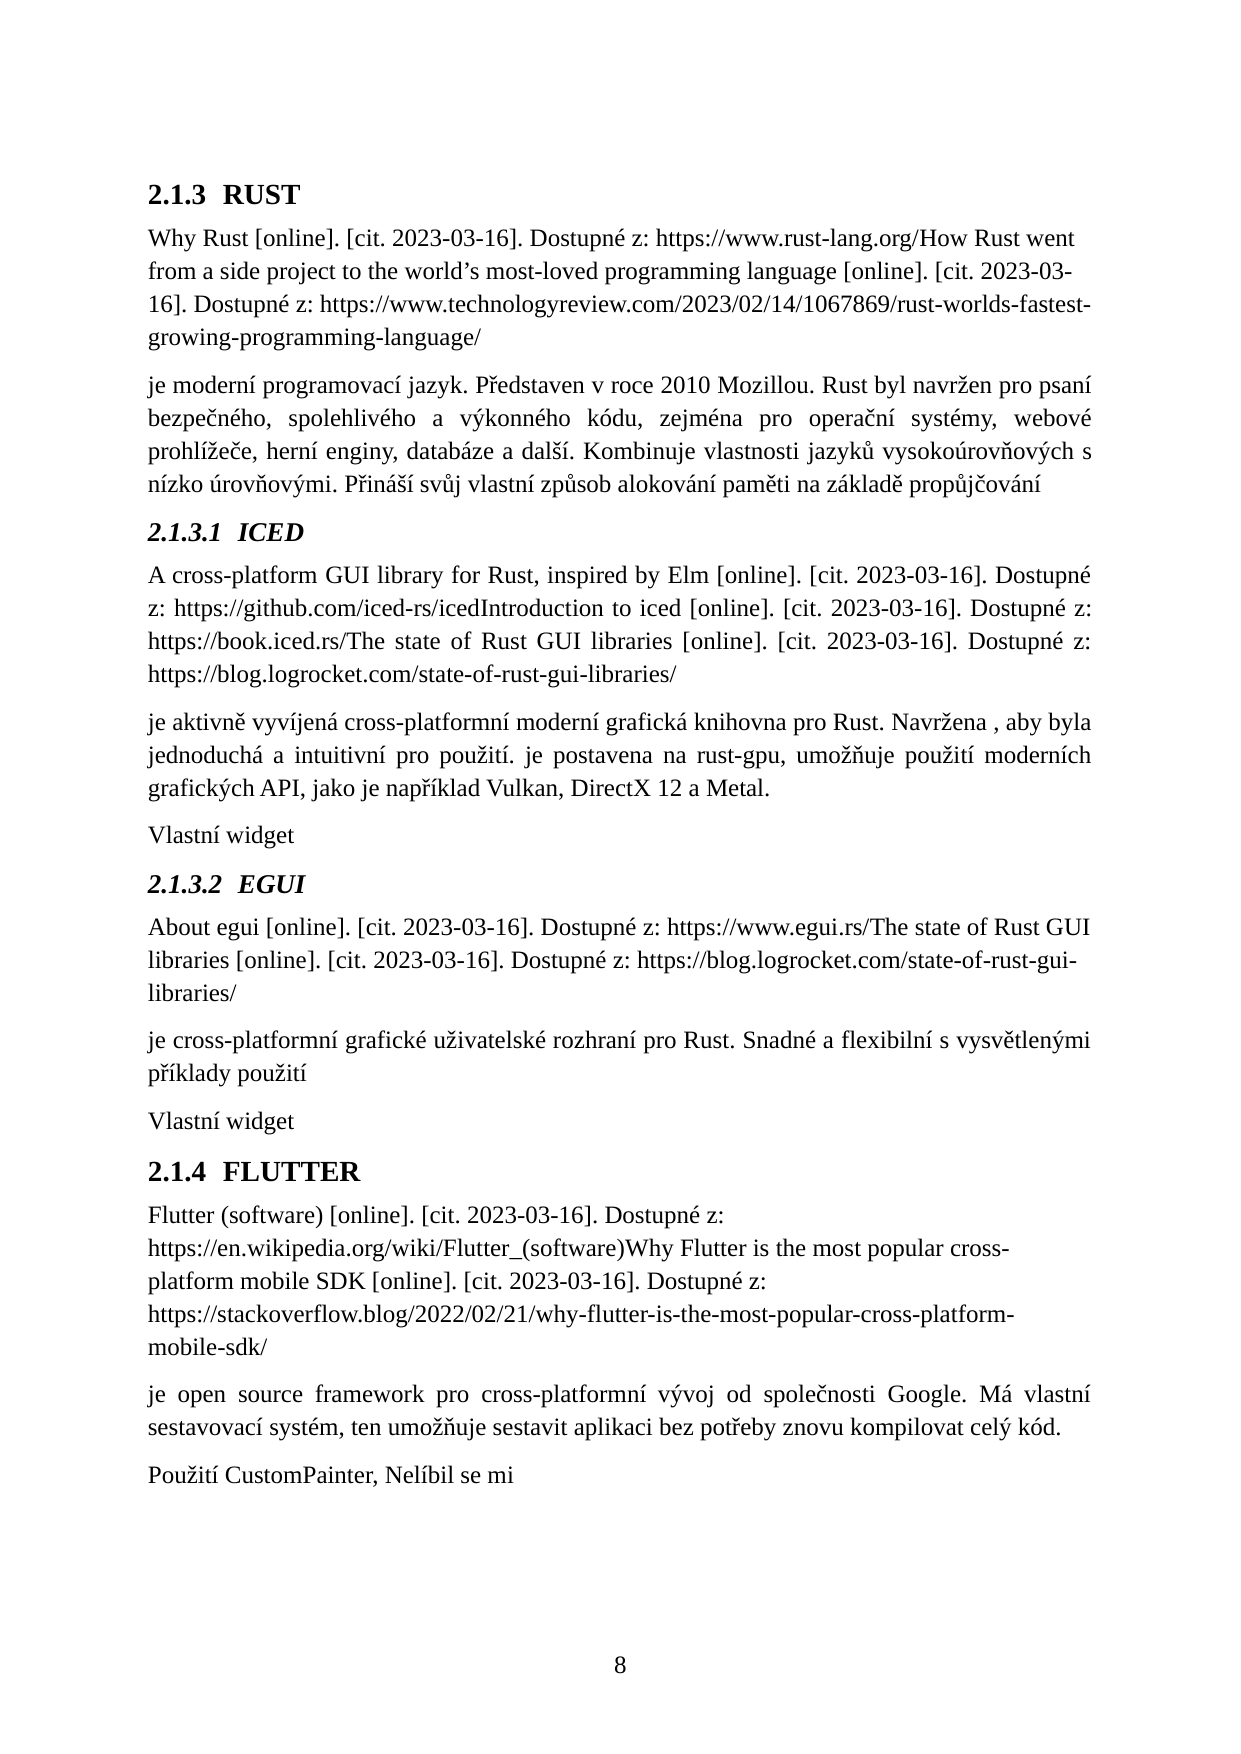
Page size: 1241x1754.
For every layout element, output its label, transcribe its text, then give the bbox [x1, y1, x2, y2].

text [13][14][16] [148, 560, 1092, 688]
text [15][16] [148, 912, 1092, 1007]
text Použití CustomPainter, Nelíbil se mi [148, 1460, 1092, 1489]
text je cross-platformní grafické uživatelské rozhraní pro Rust. Snadné a flexibilní s vysvětlenými příklady použití [148, 1025, 1092, 1087]
subtitle RUST [148, 177, 1092, 211]
subtitle ICED [148, 517, 1092, 548]
subtitle FLUTTER [148, 1154, 1092, 1187]
text Vlastní widget [148, 1106, 1092, 1135]
text Vlastní widget [148, 821, 1092, 849]
text [11][12] [148, 223, 1092, 351]
text je moderní programovací jazyk. Představen v roce 2010 Mozillou. Rust byl navržen pro psaní bezpečného, spolehlivého a výkonného kódu, zejména pro operační systémy, webové prohlížeče, herní enginy, databáze a další. Kombinuje vlastnosti jazyků vysokoúrovňových s nízko úrovňovými. Přináší svůj vlastní způsob alokování paměti na základě propůjčování [148, 370, 1092, 498]
text [17][18] [148, 1200, 1092, 1361]
subtitle EGUI [148, 868, 1092, 899]
text je aktivně vyvíjená cross-platformní moderní grafická knihovna pro Rust. Navržena , aby byla jednoduchá a intuitivní pro použití. je postavena na rust-gpu, umožňuje použití moderních grafických API, jako je například Vulkan, DirectX 12 a Metal. [148, 707, 1092, 802]
